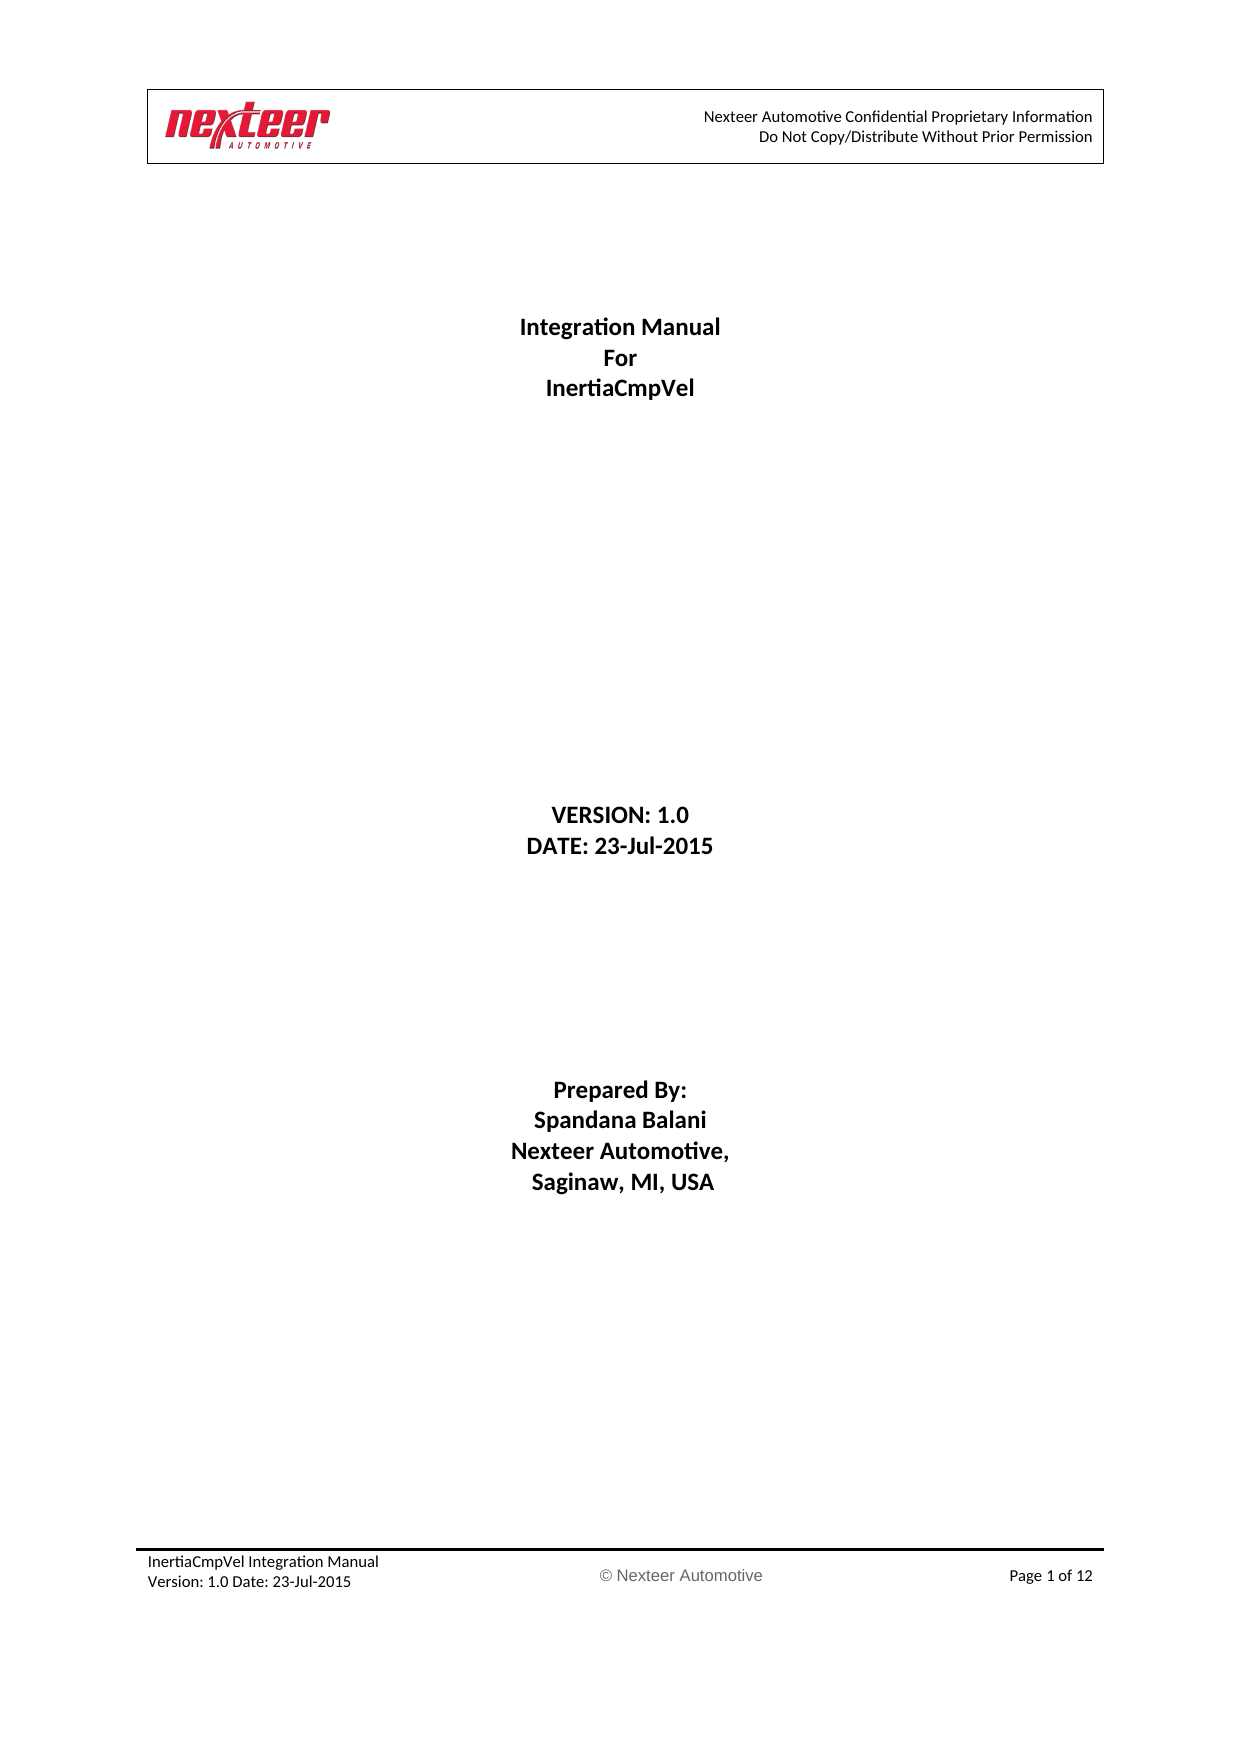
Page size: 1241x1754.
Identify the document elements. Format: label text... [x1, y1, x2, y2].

text Integration Manual [148, 311, 1092, 342]
text Nexteer Automotive, [148, 1135, 1092, 1166]
picture [159, 89, 334, 162]
text Prepared By: [148, 1074, 1092, 1105]
text DATE: 23-Jul-2015 [148, 830, 1092, 861]
text Saginaw, MI, USA [148, 1166, 1092, 1196]
text VERSION: 1.0 [148, 799, 1092, 830]
text Spandana Balani [148, 1105, 1092, 1135]
text For [148, 342, 1092, 372]
text InertiaCmpVel [148, 372, 1092, 403]
